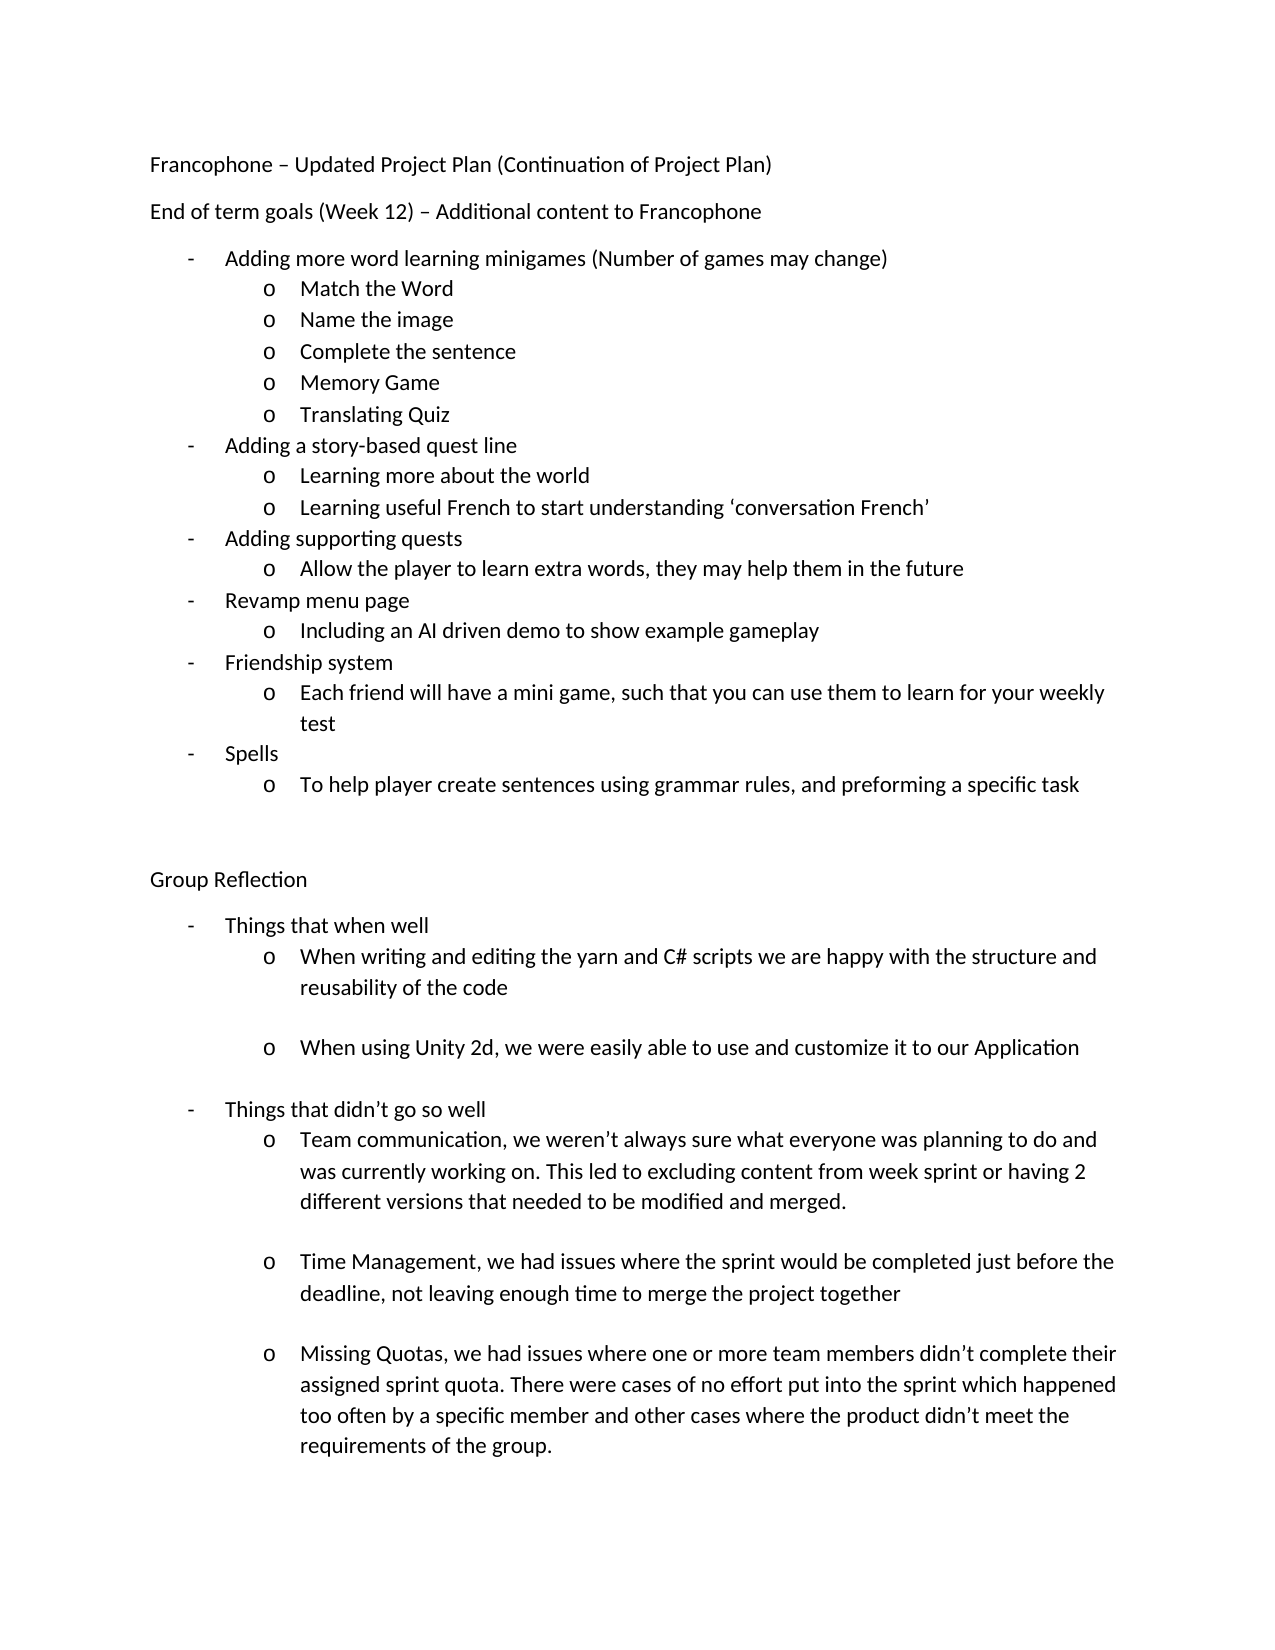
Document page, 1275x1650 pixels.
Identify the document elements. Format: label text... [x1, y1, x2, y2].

list Translating Quiz [262, 400, 1125, 429]
list Time Management, we had issues where the sprint would be completed just before the deadline, not leaving enough time to merge the project together [262, 1247, 1125, 1307]
list Things that didn’t go so well [187, 1095, 1125, 1123]
list To help player create sentences using grammar rules, and preforming a specific task [262, 770, 1125, 799]
text Francophone – Updated Project Plan (Continuation of Project Plan) [150, 150, 1125, 178]
list Spells [187, 739, 1125, 767]
list Memory Game [262, 368, 1125, 397]
list Friendship system [187, 648, 1125, 676]
list Adding a story-based quest line [187, 431, 1125, 459]
text Group Reflection [150, 865, 1125, 893]
list Each friend will have a mini game, such that you can use them to learn for your weekly test [262, 678, 1125, 737]
list When writing and editing the yarn and C# scripts we are happy with the structure and reusability of the code [262, 942, 1125, 1001]
list Learning more about the world [262, 461, 1125, 491]
list Learning useful French to start understanding ‘conversation French’ [262, 493, 1125, 522]
list Team communication, we weren’t always sure what everyone was planning to do and was currently working on. This led to excluding content from week sprint or having 2 different versions that needed to be modified and merged. [262, 1125, 1125, 1215]
list Name the image [262, 305, 1125, 334]
list Including an AI driven demo to show example gameplay [262, 616, 1125, 645]
list Missing Quotas, we had issues where one or more team members didn’t complete their assigned sprint quota. There were cases of no effort put into the sprint which happened too often by a specific member and other cases where the product didn’t meet the requirements of the group. [262, 1339, 1125, 1459]
list Complete the sentence [262, 337, 1125, 366]
list Revamp menu page [187, 586, 1125, 614]
list When using Unity 2d, we were easily able to use and customize it to our Application [262, 1033, 1125, 1063]
list Adding more word learning minigames (Number of games may change) [187, 244, 1125, 272]
list Match the Word [262, 274, 1125, 303]
list Things that when well [187, 912, 1125, 939]
list Allow the player to learn extra words, they may help them in the future [262, 554, 1125, 584]
text End of term goals (Week 12) – Additional content to Francophone [150, 197, 1125, 225]
list Adding supporting quests [187, 524, 1125, 552]
